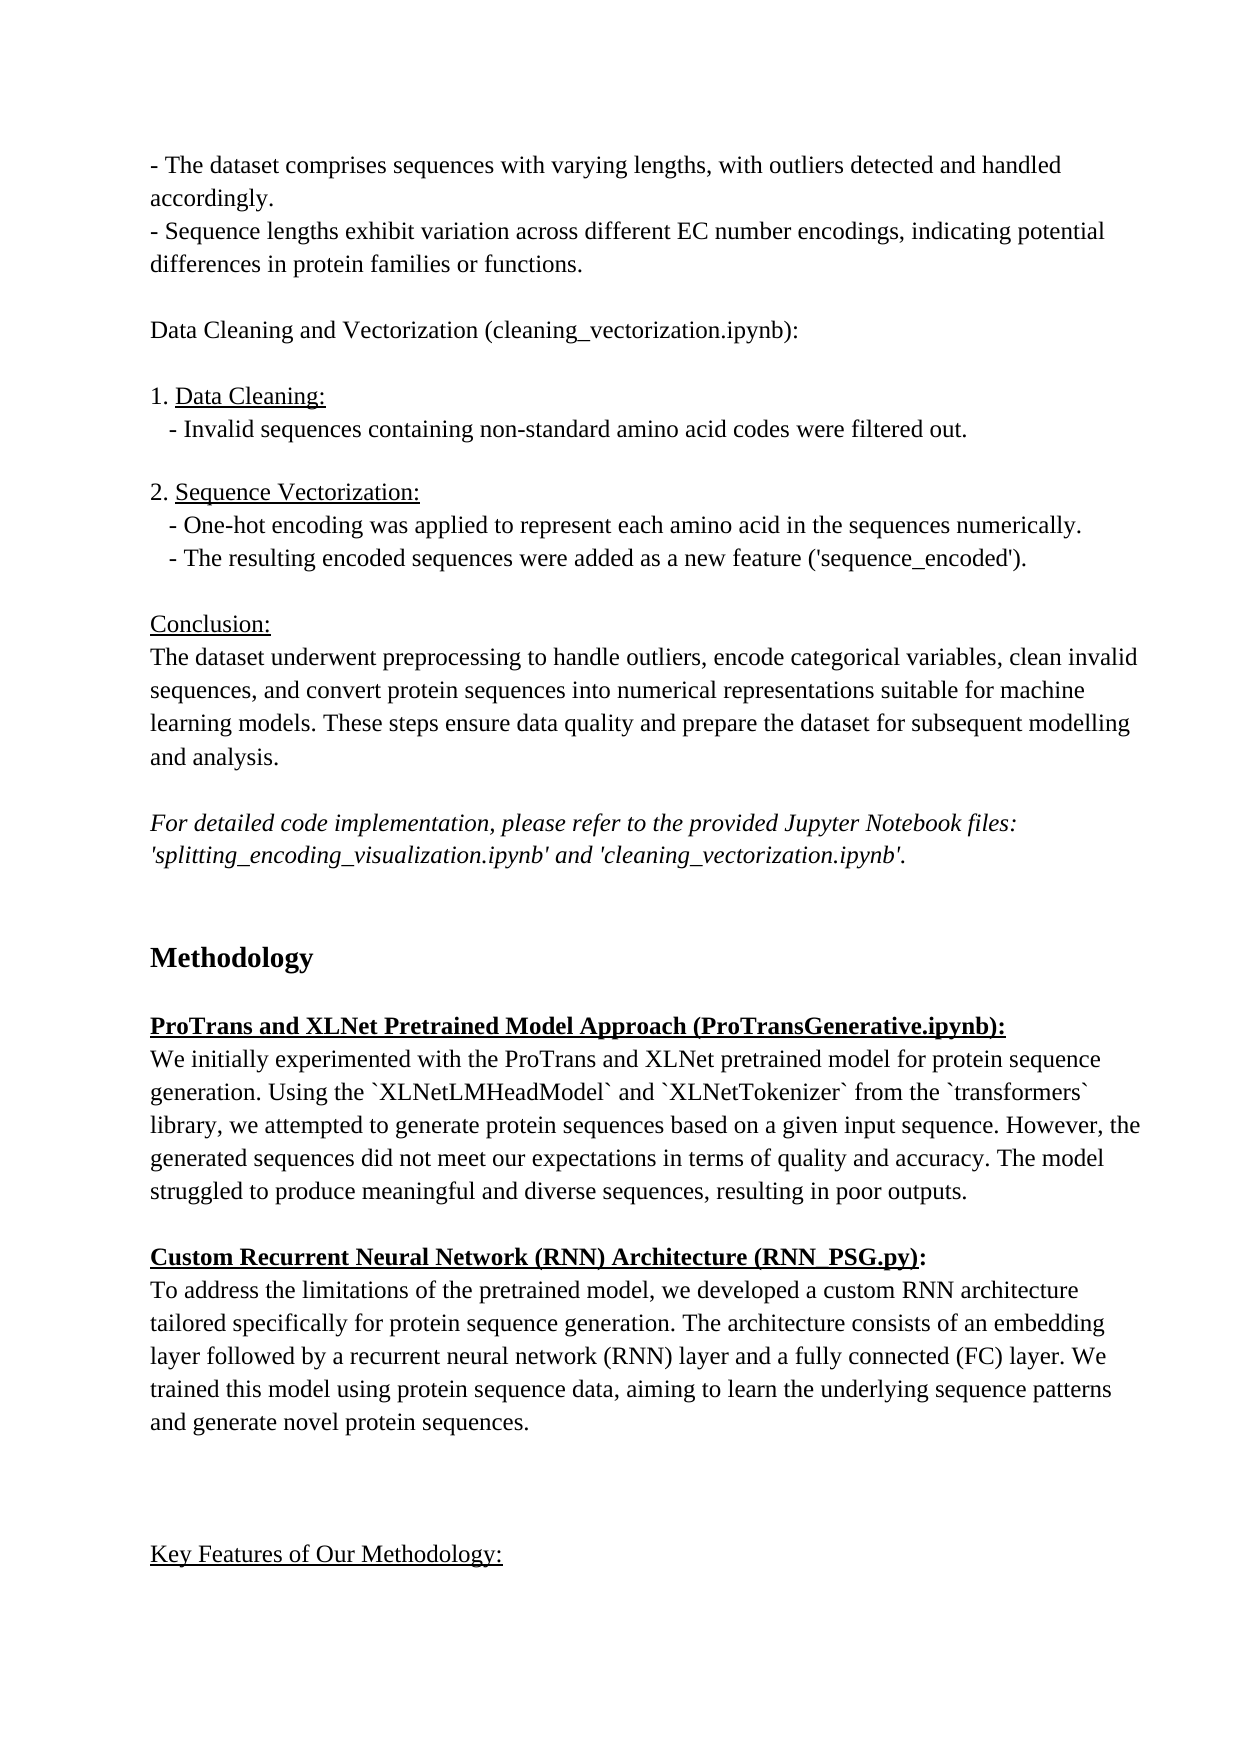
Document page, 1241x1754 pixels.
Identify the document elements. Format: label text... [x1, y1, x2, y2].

text For detailed code implementation, please refer to the provided Jupyter Notebook files: 'splitting_encoding_visualization.ipynb' and 'cleaning_vectorization.ipynb'. [150, 808, 1153, 869]
text - Invalid sequences containing non-standard amino acid codes were filtered out. [150, 414, 1153, 443]
text - Sequence lengths exhibit variation across different EC number encodings, indicating potential differences in protein families or functions. [150, 216, 1153, 278]
text Custom Recurrent Neural Network (RNN) Architecture (RNN_PSG.py): [150, 1242, 1153, 1271]
text - One-hot encoding was applied to represent each amino acid in the sequences numerically. [150, 510, 1153, 539]
text Data Cleaning and Vectorization (cleaning_vectorization.ipynb): [150, 315, 1153, 344]
text 2. Sequence Vectorization: [150, 477, 1153, 506]
text Key Features of Our Methodology: [150, 1539, 1153, 1568]
text ProTrans and XLNet Pretrained Model Approach (ProTransGenerative.ipynb): [150, 1011, 1153, 1040]
text To address the limitations of the pretrained model, we developed a custom RNN architecture tailored specifically for protein sequence generation. The architecture consists of an embedding layer followed by a recurrent neural network (RNN) layer and a fully connected (FC) layer. We trained this model using protein sequence data, aiming to learn the underlying sequence patterns and generate novel protein sequences. [150, 1275, 1153, 1436]
text Methodology [150, 940, 1153, 973]
text - The resulting encoded sequences were added as a new feature ('sequence_encoded'). [150, 543, 1153, 572]
text Conclusion: [150, 609, 1153, 638]
text The dataset underwent preprocessing to handle outliers, encode categorical variables, clean invalid sequences, and convert protein sequences into numerical representations suitable for machine learning models. These steps ensure data quality and prepare the dataset for subsequent modelling and analysis. [150, 642, 1153, 770]
text - The dataset comprises sequences with varying lengths, with outliers detected and handled accordingly. [150, 150, 1153, 212]
text We initially experimented with the ProTrans and XLNet pretrained model for protein sequence generation. Using the `XLNetLMHeadModel` and `XLNetTokenizer` from the `transformers` library, we attempted to generate protein sequences based on a given input sequence. However, the generated sequences did not meet our expectations in terms of quality and accuracy. The model struggled to produce meaningful and diverse sequences, resulting in poor outputs. [150, 1044, 1153, 1205]
text 1. Data Cleaning: [150, 381, 1153, 410]
